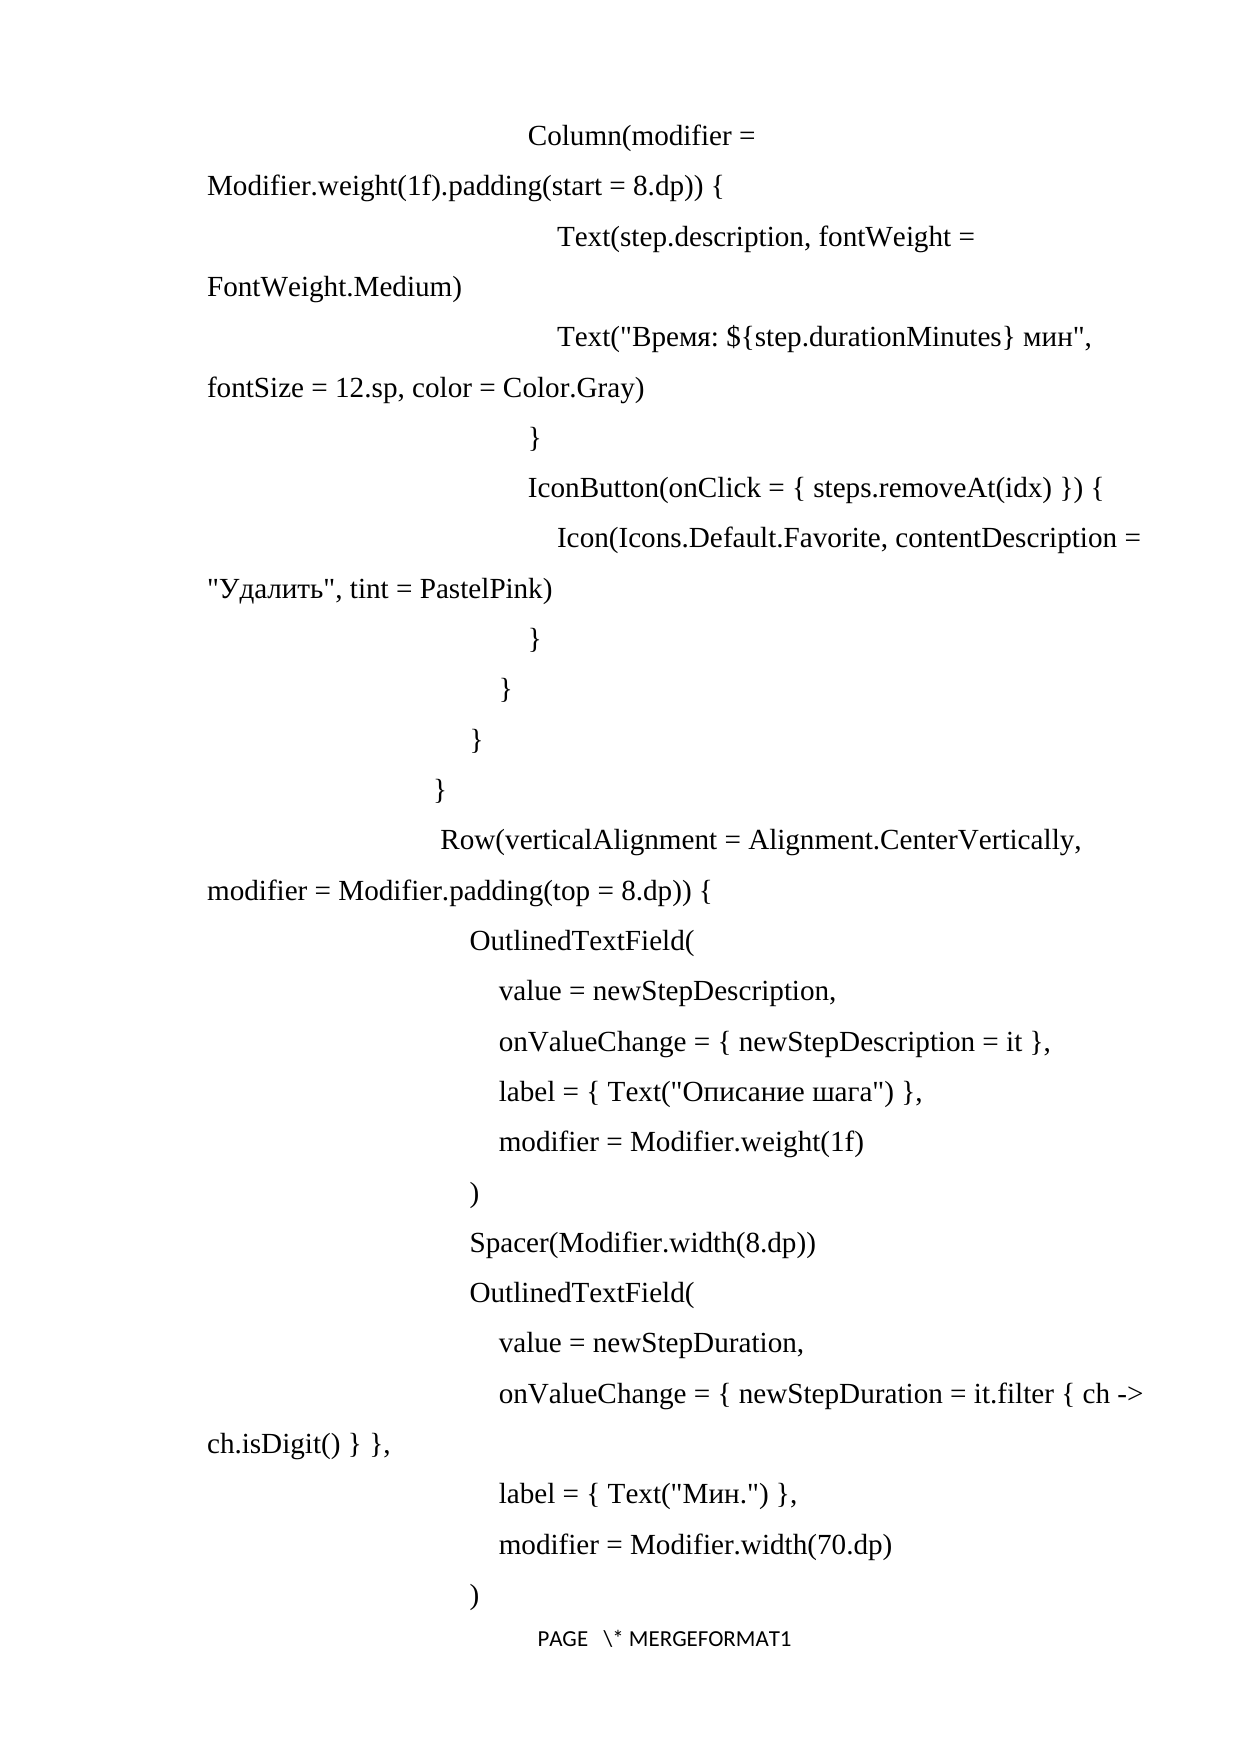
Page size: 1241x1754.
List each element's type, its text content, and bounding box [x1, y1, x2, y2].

list Column(modifier = Modifier.weight(1f).padding(start = 8.dp)) { [207, 118, 1152, 202]
list ) [207, 1577, 1152, 1611]
list Text("Время: ${step.durationMinutes} мин", fontSize = 12.sp, color = Color.Gray) [207, 319, 1152, 403]
list } [207, 722, 1152, 755]
list Spacer(Modifier.width(8.dp)) [207, 1225, 1152, 1258]
list } [207, 672, 1152, 705]
list onValueChange = { newStepDescription = it }, [207, 1024, 1152, 1057]
list IconButton(onClick = { steps.removeAt(idx) }) { [207, 470, 1152, 504]
list } [207, 772, 1152, 806]
list modifier = Modifier.weight(1f) [207, 1124, 1152, 1158]
list } [207, 420, 1152, 453]
list } [207, 621, 1152, 655]
list OutlinedTextField( [207, 1275, 1152, 1309]
list modifier = Modifier.width(70.dp) [207, 1527, 1152, 1560]
list value = newStepDescription, [207, 973, 1152, 1007]
list Text(step.description, fontWeight = FontWeight.Medium) [207, 219, 1152, 303]
list onValueChange = { newStepDuration = it.filter { ch -> ch.isDigit() } }, [207, 1376, 1152, 1460]
list ) [207, 1175, 1152, 1208]
list Icon(Icons.Default.Favorite, contentDescription = "Удалить", tint = PastelPink) [207, 521, 1152, 604]
list value = newStepDuration, [207, 1326, 1152, 1359]
list label = { Text("Описание шага") }, [207, 1074, 1152, 1108]
list Row(verticalAlignment = Alignment.CenterVertically, modifier = Modifier.padding(top = 8.dp)) { [207, 822, 1152, 906]
list label = { Text("Мин.") }, [207, 1477, 1152, 1510]
list OutlinedTextField( [207, 923, 1152, 957]
